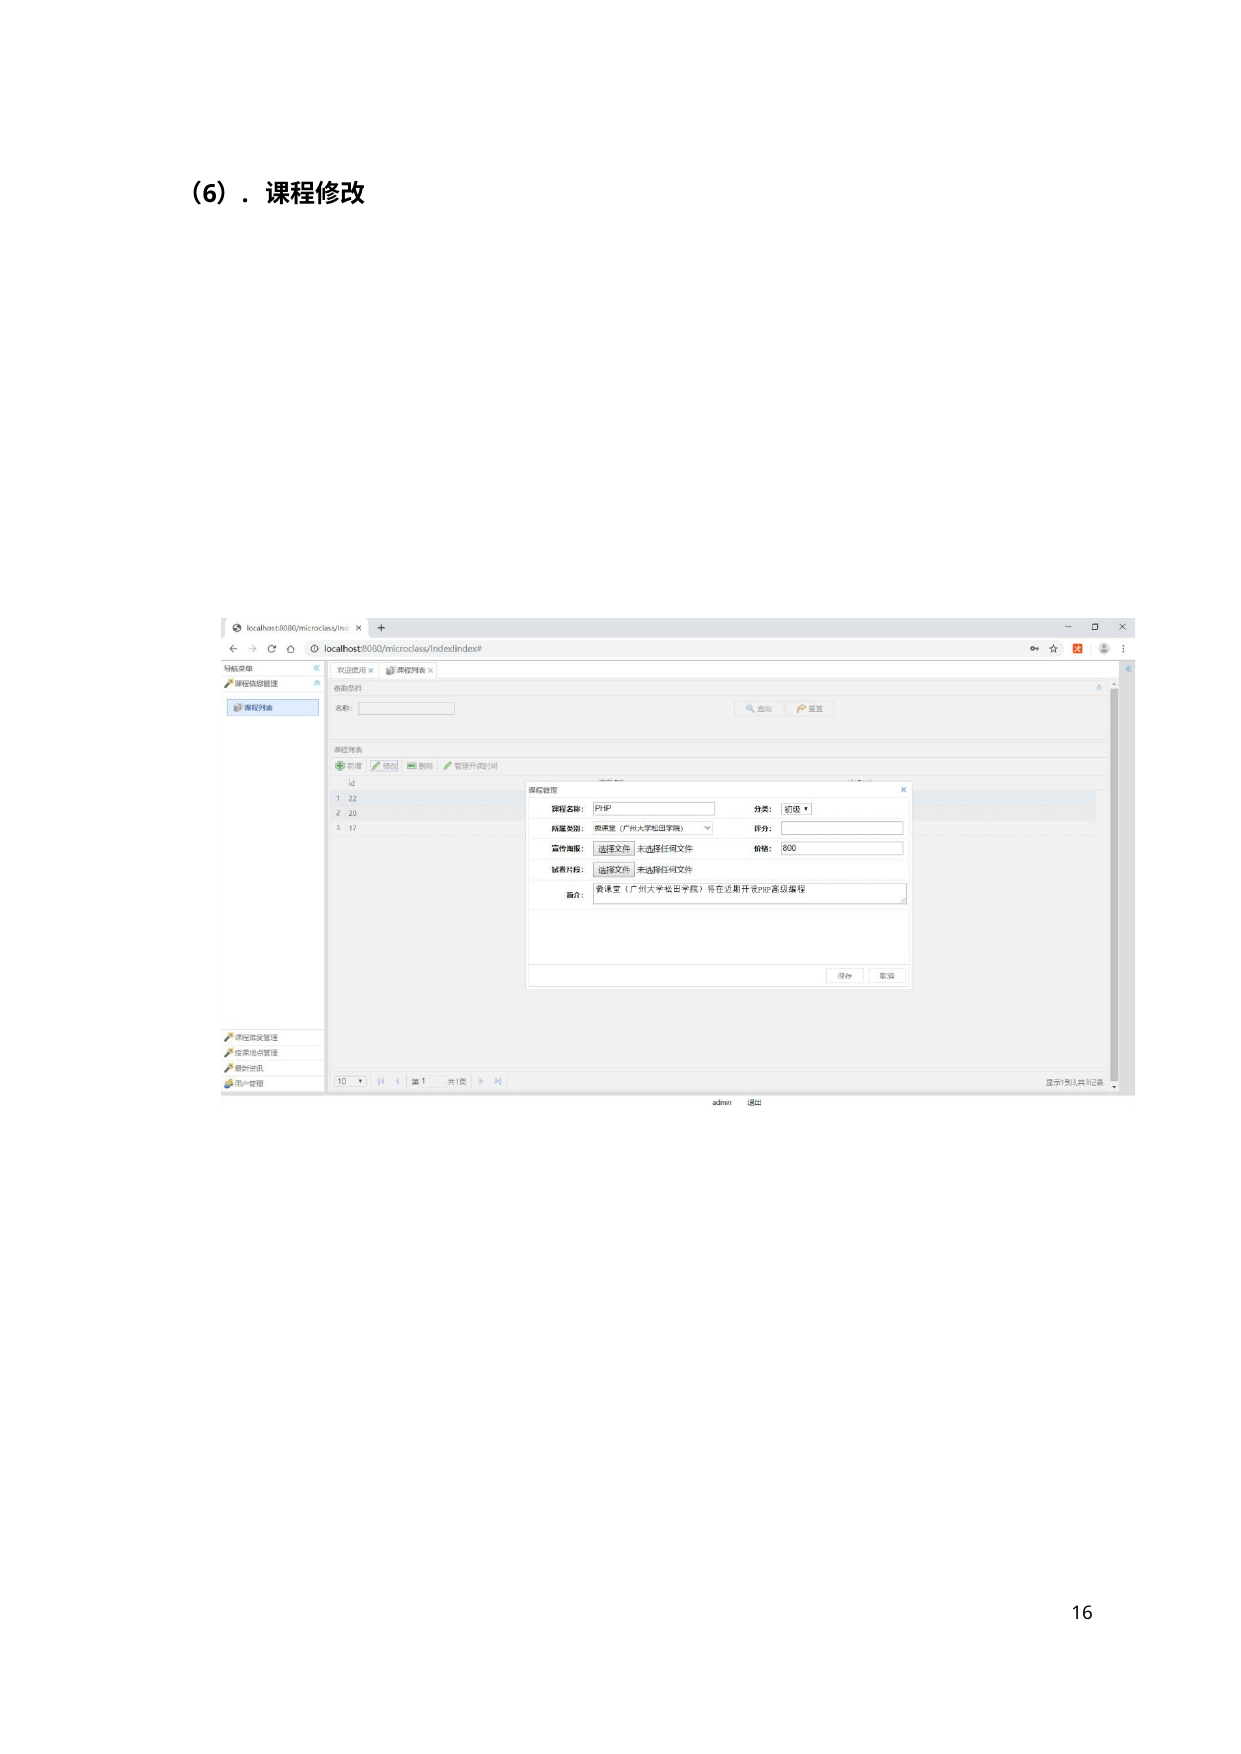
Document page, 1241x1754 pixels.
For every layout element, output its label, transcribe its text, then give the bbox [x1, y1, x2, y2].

picture [221, 618, 1136, 1108]
